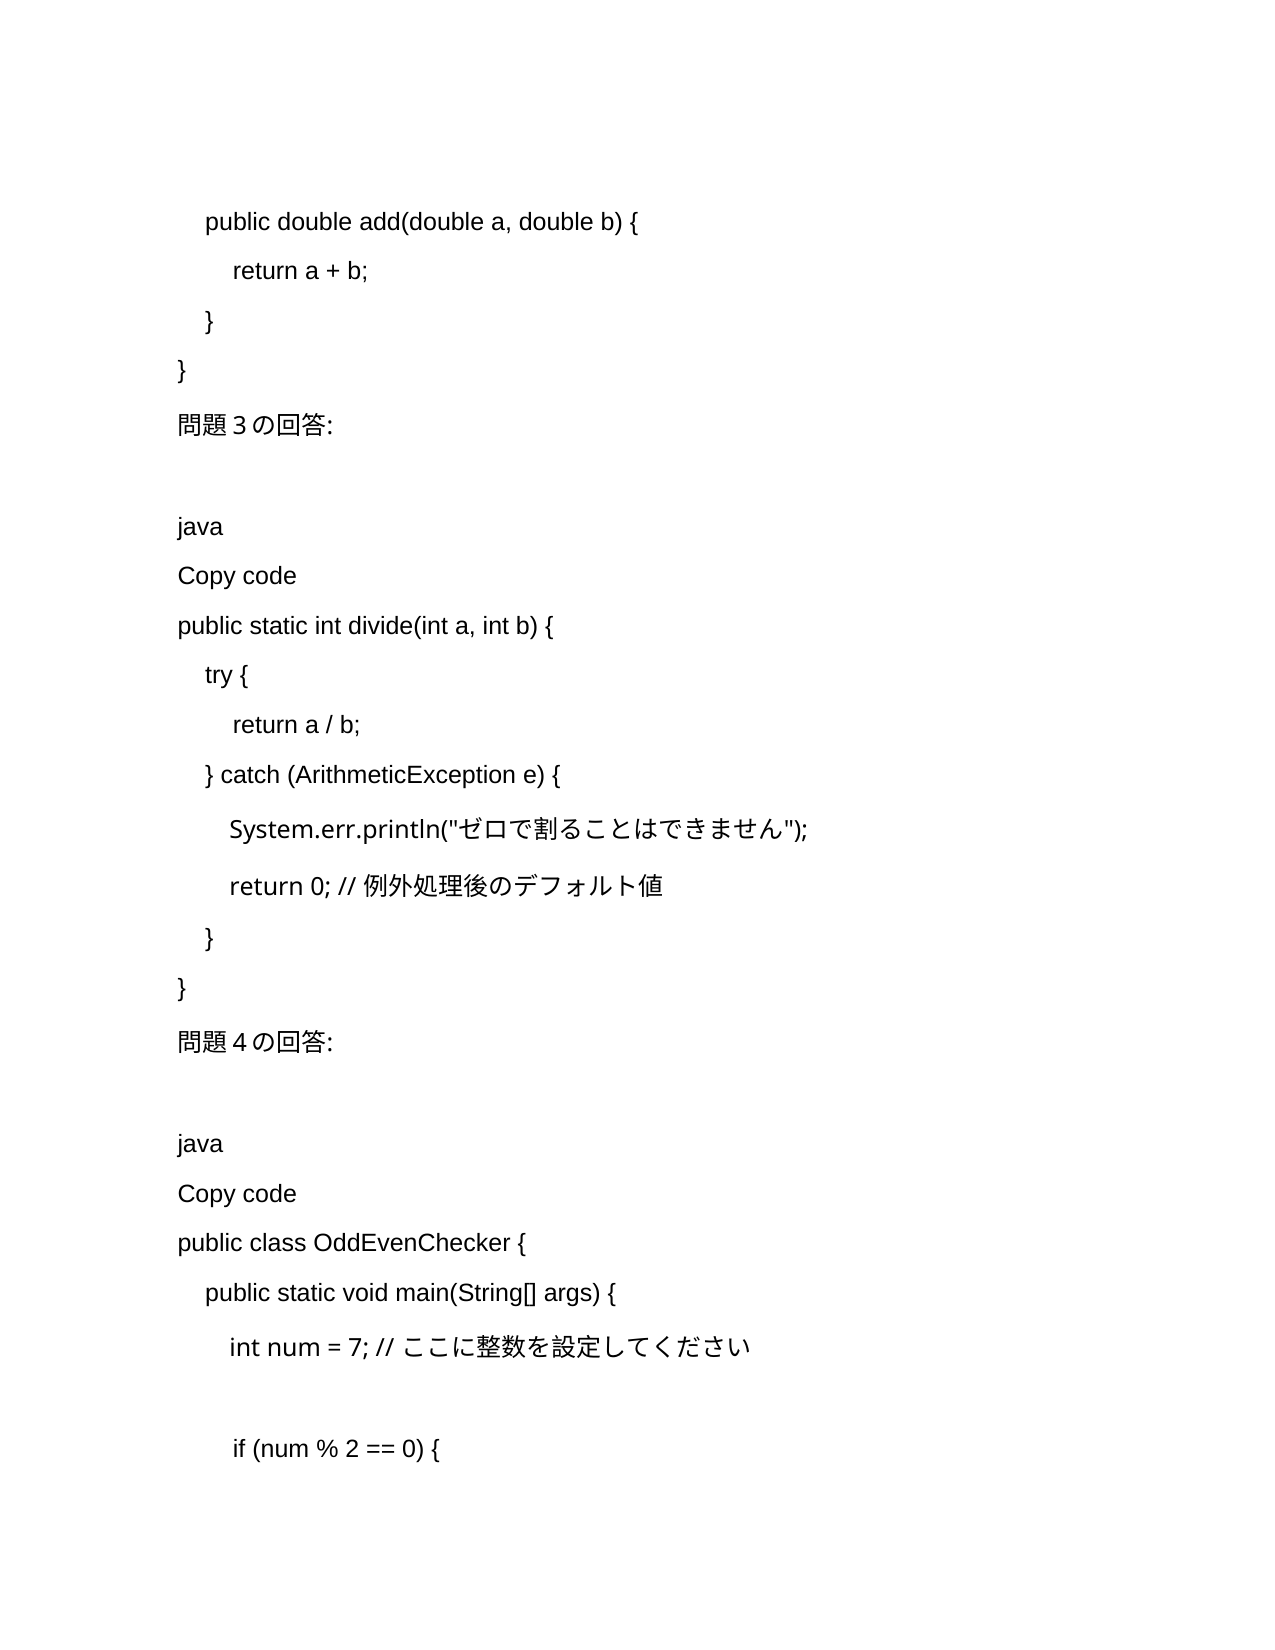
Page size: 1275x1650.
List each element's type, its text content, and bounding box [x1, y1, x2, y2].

text } [177, 923, 1098, 952]
text if (num % 2 == 0) { [177, 1434, 1098, 1463]
text public static void main(String[] args) { [177, 1278, 1098, 1307]
text public class OddEvenChecker { [177, 1228, 1098, 1257]
text } [177, 973, 1098, 1002]
text Copy code [177, 1179, 1098, 1208]
text Copy code [177, 561, 1098, 590]
text } catch (ArithmeticException e) { [177, 760, 1098, 788]
text } [177, 356, 1098, 384]
text java [177, 1129, 1098, 1158]
text try { [177, 661, 1098, 689]
text } [177, 306, 1098, 335]
text return a + b; [177, 256, 1098, 285]
text return a / b; [177, 710, 1098, 739]
text java [177, 512, 1098, 541]
text public double add(double a, double b) { [177, 207, 1098, 236]
text public static int divide(int a, int b) { [177, 611, 1098, 640]
